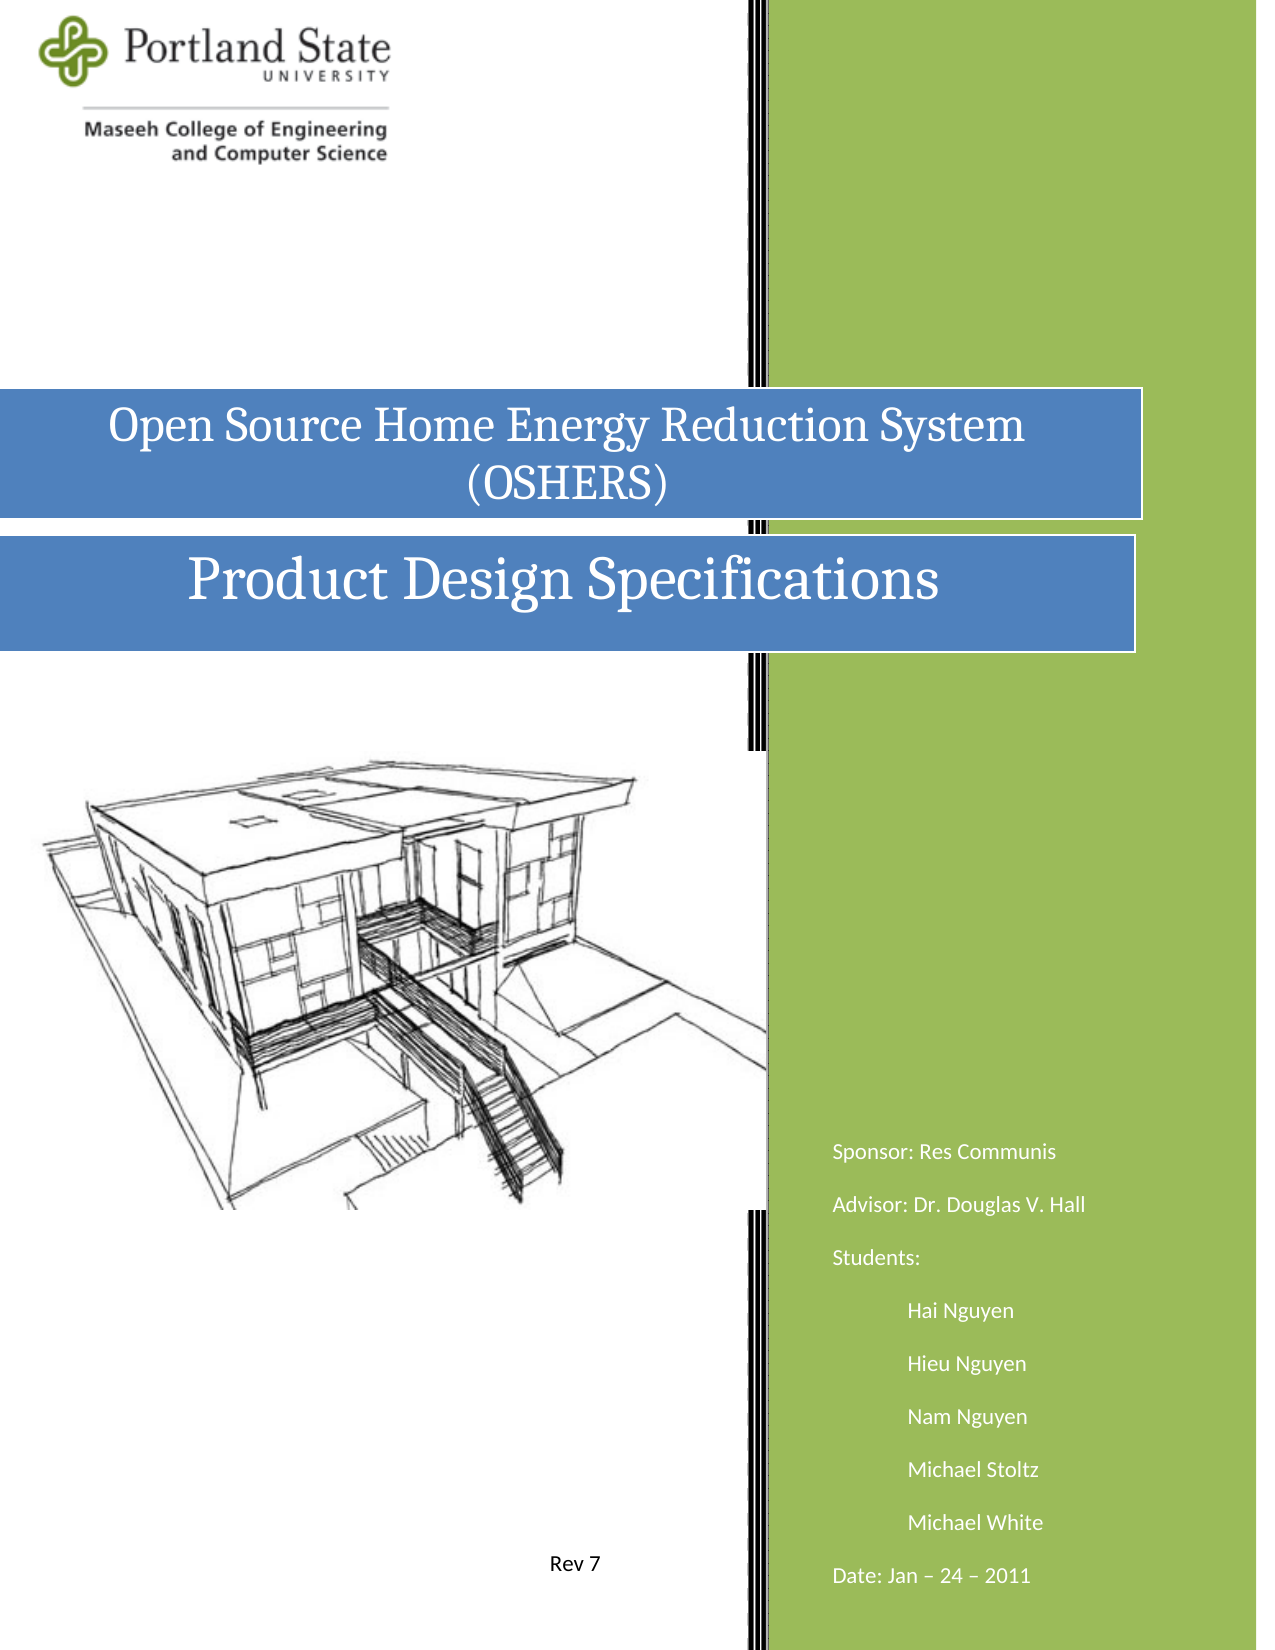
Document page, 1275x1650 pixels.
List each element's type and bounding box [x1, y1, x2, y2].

picture [747, 0, 769, 387]
picture [0, 653, 769, 1650]
picture [747, 520, 769, 534]
